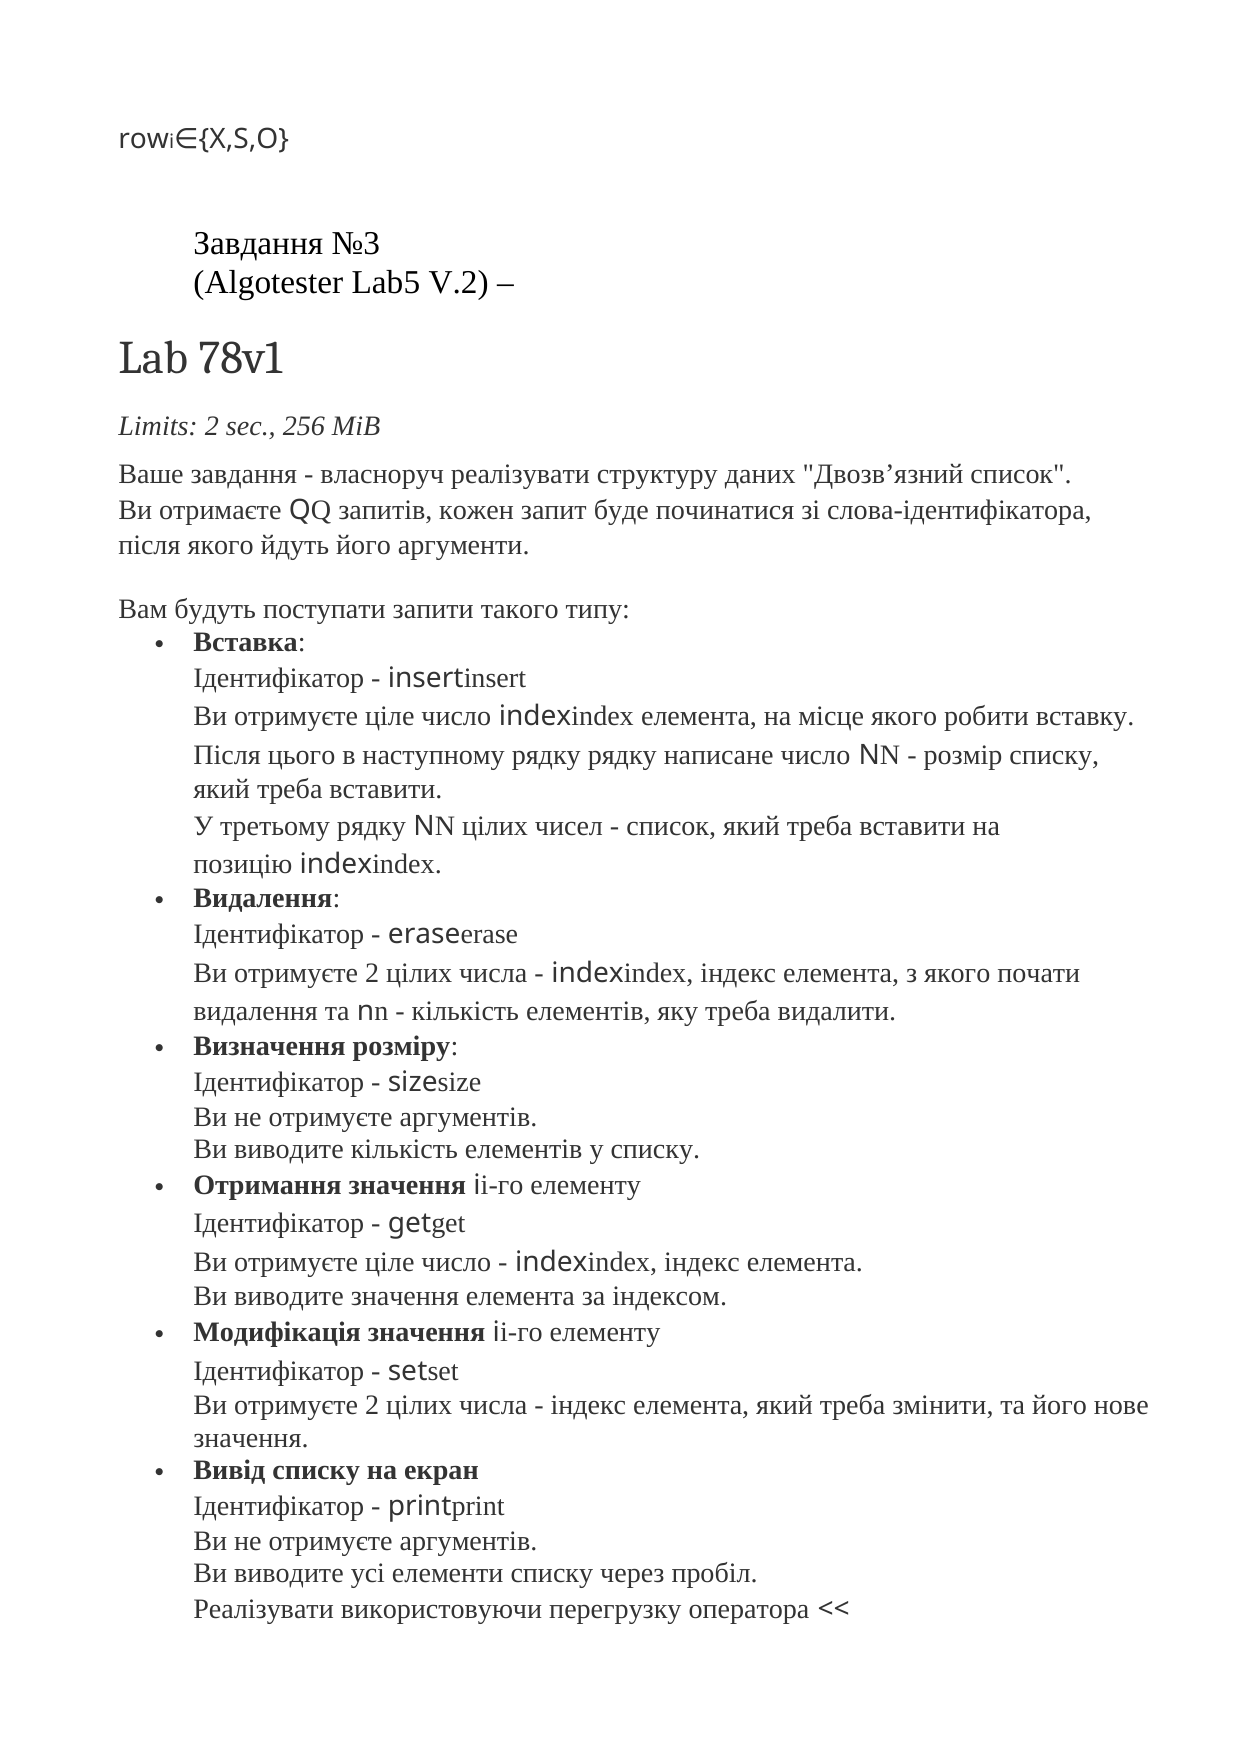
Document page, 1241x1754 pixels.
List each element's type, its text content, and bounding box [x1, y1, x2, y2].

text Ваше завдання - власноруч реалізувати структуру даних "Двозв’язний список". Ви отримаєте QQ запитів, кожен запит буде починатися зі слова-ідентифікатора, після якого йдуть його аргументи. Вам будуть поступати запити такого типу: [118, 457, 1152, 625]
text Limits: 2 sec., 256 MiB [118, 409, 1152, 441]
list Вивід списку на екран Ідентифікатор - printprint Ви не отримуєте аргументів. Ви виводите усі елементи списку через пробіл. Реалізувати використовуючи перегрузку оператора << [156, 1453, 1152, 1627]
list Визначення розміру: Ідентифікатор - sizesize Ви не отримуєте аргументів. Ви виводите кількість елементів у списку. [156, 1029, 1152, 1164]
subtitle Lab 78v1 [118, 331, 1152, 385]
text (Algotester Lab5 V.2) – [193, 262, 1152, 300]
list Видалення: Ідентифікатор - eraseerase Ви отримуєте 2 цілих числа - indexindex, індекс елемента, з якого почати видалення та nn - кількість елементів, яку треба видалити. [156, 881, 1152, 1029]
list Модифікація значення ii-го елементу Ідентифікатор - setset Ви отримуєте 2 цілих числа - індекс елемента, який треба змінити, та його нове значення. [156, 1312, 1152, 1453]
list Отримання значення ii-го елементу Ідентифікатор - getget Ви отримуєте ціле число - indexindex, індекс елемента. Ви виводите значення елемента за індексом. [156, 1164, 1152, 1312]
text rowi∈{X,S,O} [118, 118, 1152, 156]
list Вставка: Ідентифікатор - insertinsert Ви отримуєте ціле число indexindex елемента, на місце якого робити вставку. Після цього в наступному рядку рядку написане число NN - розмір списку, який треба вставити. У третьому рядку NN цілих чисел - список, який треба вставити на позицію indexindex. [156, 625, 1152, 881]
text Завдання №3 [193, 223, 1152, 262]
